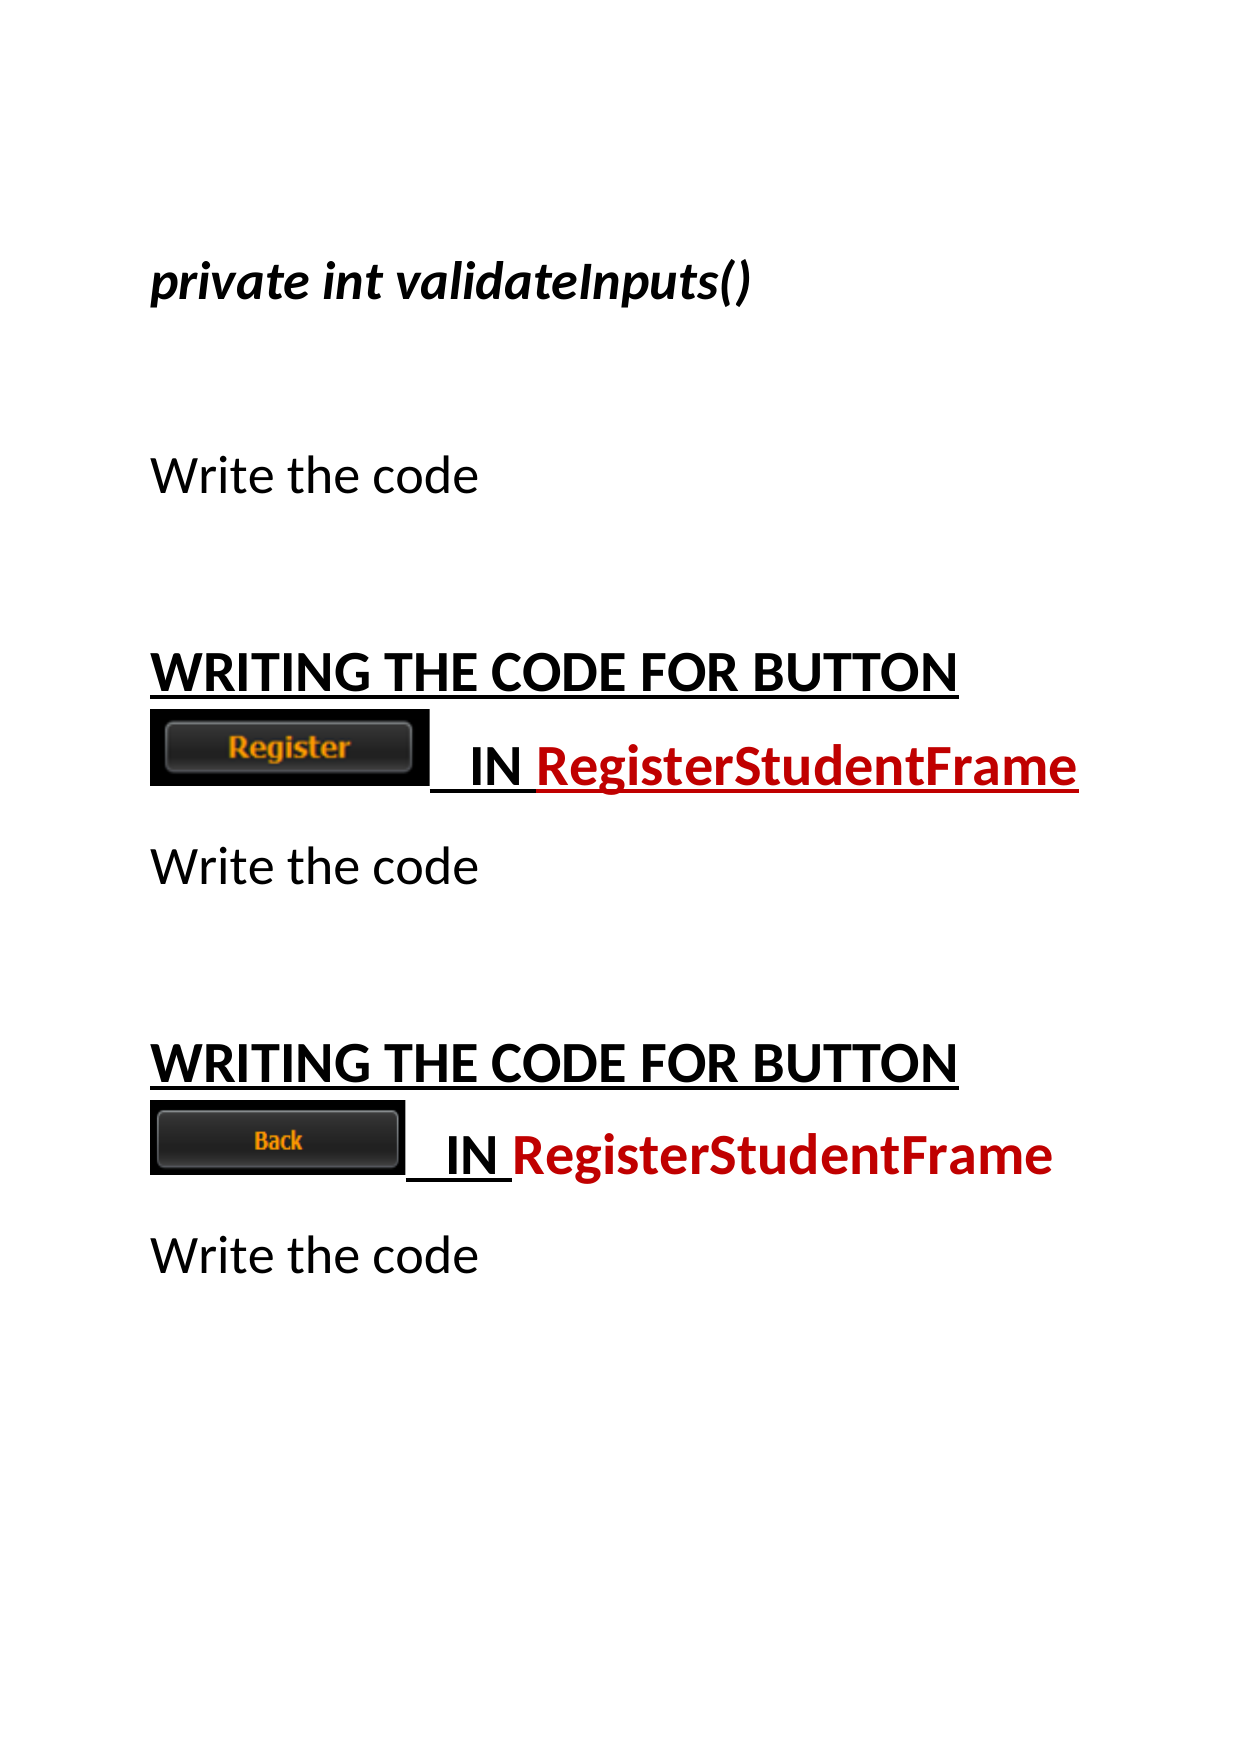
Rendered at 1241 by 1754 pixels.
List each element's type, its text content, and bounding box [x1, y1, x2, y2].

text private int validateInputs() [150, 247, 1090, 313]
text Write the code [150, 832, 1090, 898]
picture [150, 709, 430, 786]
text WRITING THE CODE FOR BUTTON IN RegisterStudentFrame [150, 1025, 1090, 1189]
picture [150, 1100, 406, 1175]
text Write the code [150, 1221, 1090, 1287]
text WRITING THE CODE FOR BUTTON IN RegisterStudentFrame [150, 634, 1090, 800]
text Write the code [150, 441, 1090, 507]
